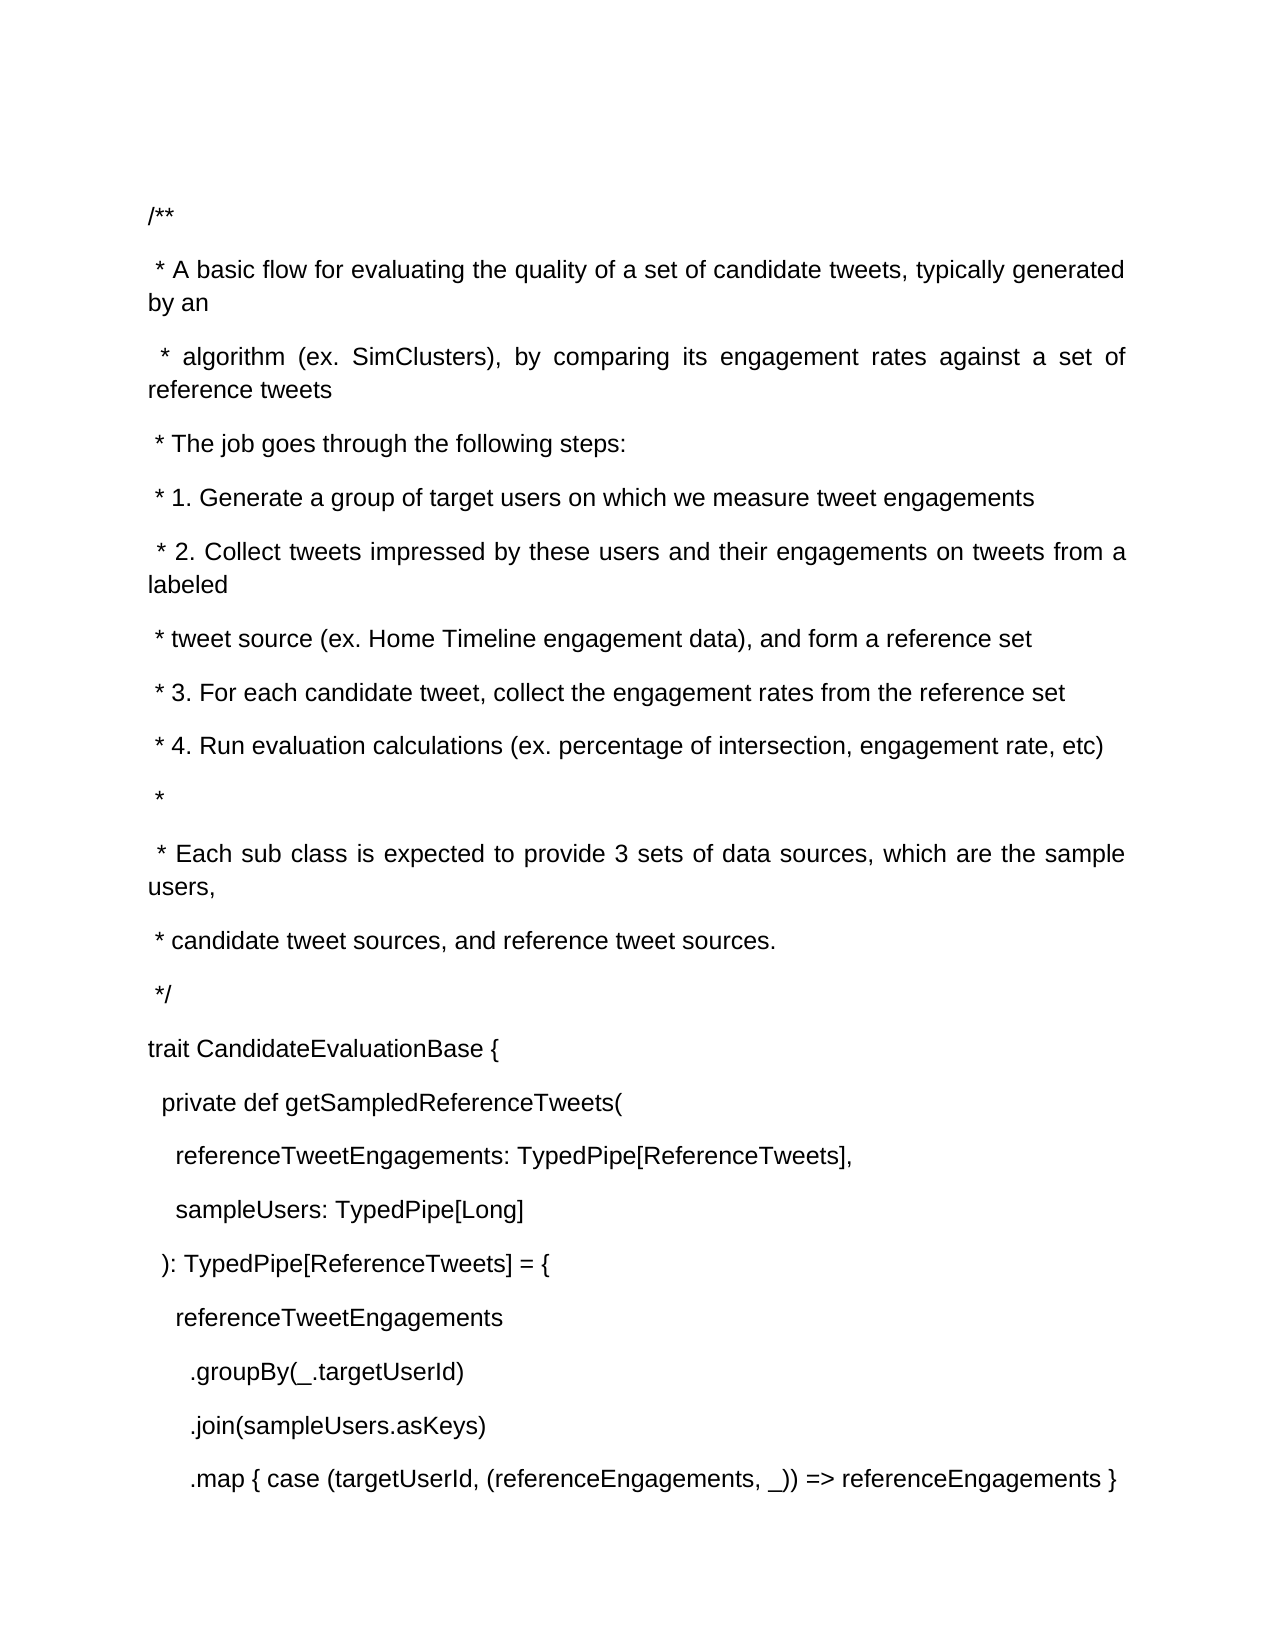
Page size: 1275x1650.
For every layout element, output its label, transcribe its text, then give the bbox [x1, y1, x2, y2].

text private def getSampledReferenceTweets( [148, 1087, 1127, 1116]
text * Each sub class is expected to provide 3 sets of data sources, which are the sample users, [148, 839, 1127, 901]
text .join(sampleUsers.asKeys) [148, 1411, 1127, 1439]
text * 4. Run evaluation calculations (ex. percentage of intersection, engagement rate, etc) [148, 731, 1127, 760]
text referenceTweetEngagements: TypedPipe[ReferenceTweets], [148, 1141, 1127, 1170]
text * 2. Collect tweets impressed by these users and their engagements on tweets from a labeled [148, 537, 1127, 598]
text * algorithm (ex. SimClusters), by comparing its engagement rates against a set of reference tweets [148, 342, 1127, 404]
text * A basic flow for evaluating the quality of a set of candidate tweets, typically generated by an [148, 255, 1127, 317]
text * The job goes through the following steps: [148, 429, 1127, 458]
text */ [148, 980, 1127, 1008]
text /** [148, 201, 1127, 230]
text trait CandidateEvaluationBase { [148, 1034, 1127, 1062]
text * 1. Generate a group of target users on which we measure tweet engagements [148, 483, 1127, 512]
text * tweet source (ex. Home Timeline engagement data), and form a reference set [148, 624, 1127, 652]
text .map { case (targetUserId, (referenceEngagements, _)) => referenceEngagements } [148, 1464, 1127, 1493]
text sampleUsers: TypedPipe[Long] [148, 1195, 1127, 1224]
text referenceTweetEngagements [148, 1303, 1127, 1332]
text ): TypedPipe[ReferenceTweets] = { [148, 1249, 1127, 1278]
text * 3. For each candidate tweet, collect the engagement rates from the reference set [148, 677, 1127, 706]
text * [148, 785, 1127, 814]
text .groupBy(_.targetUserId) [148, 1357, 1127, 1386]
text * candidate tweet sources, and reference tweet sources. [148, 926, 1127, 955]
